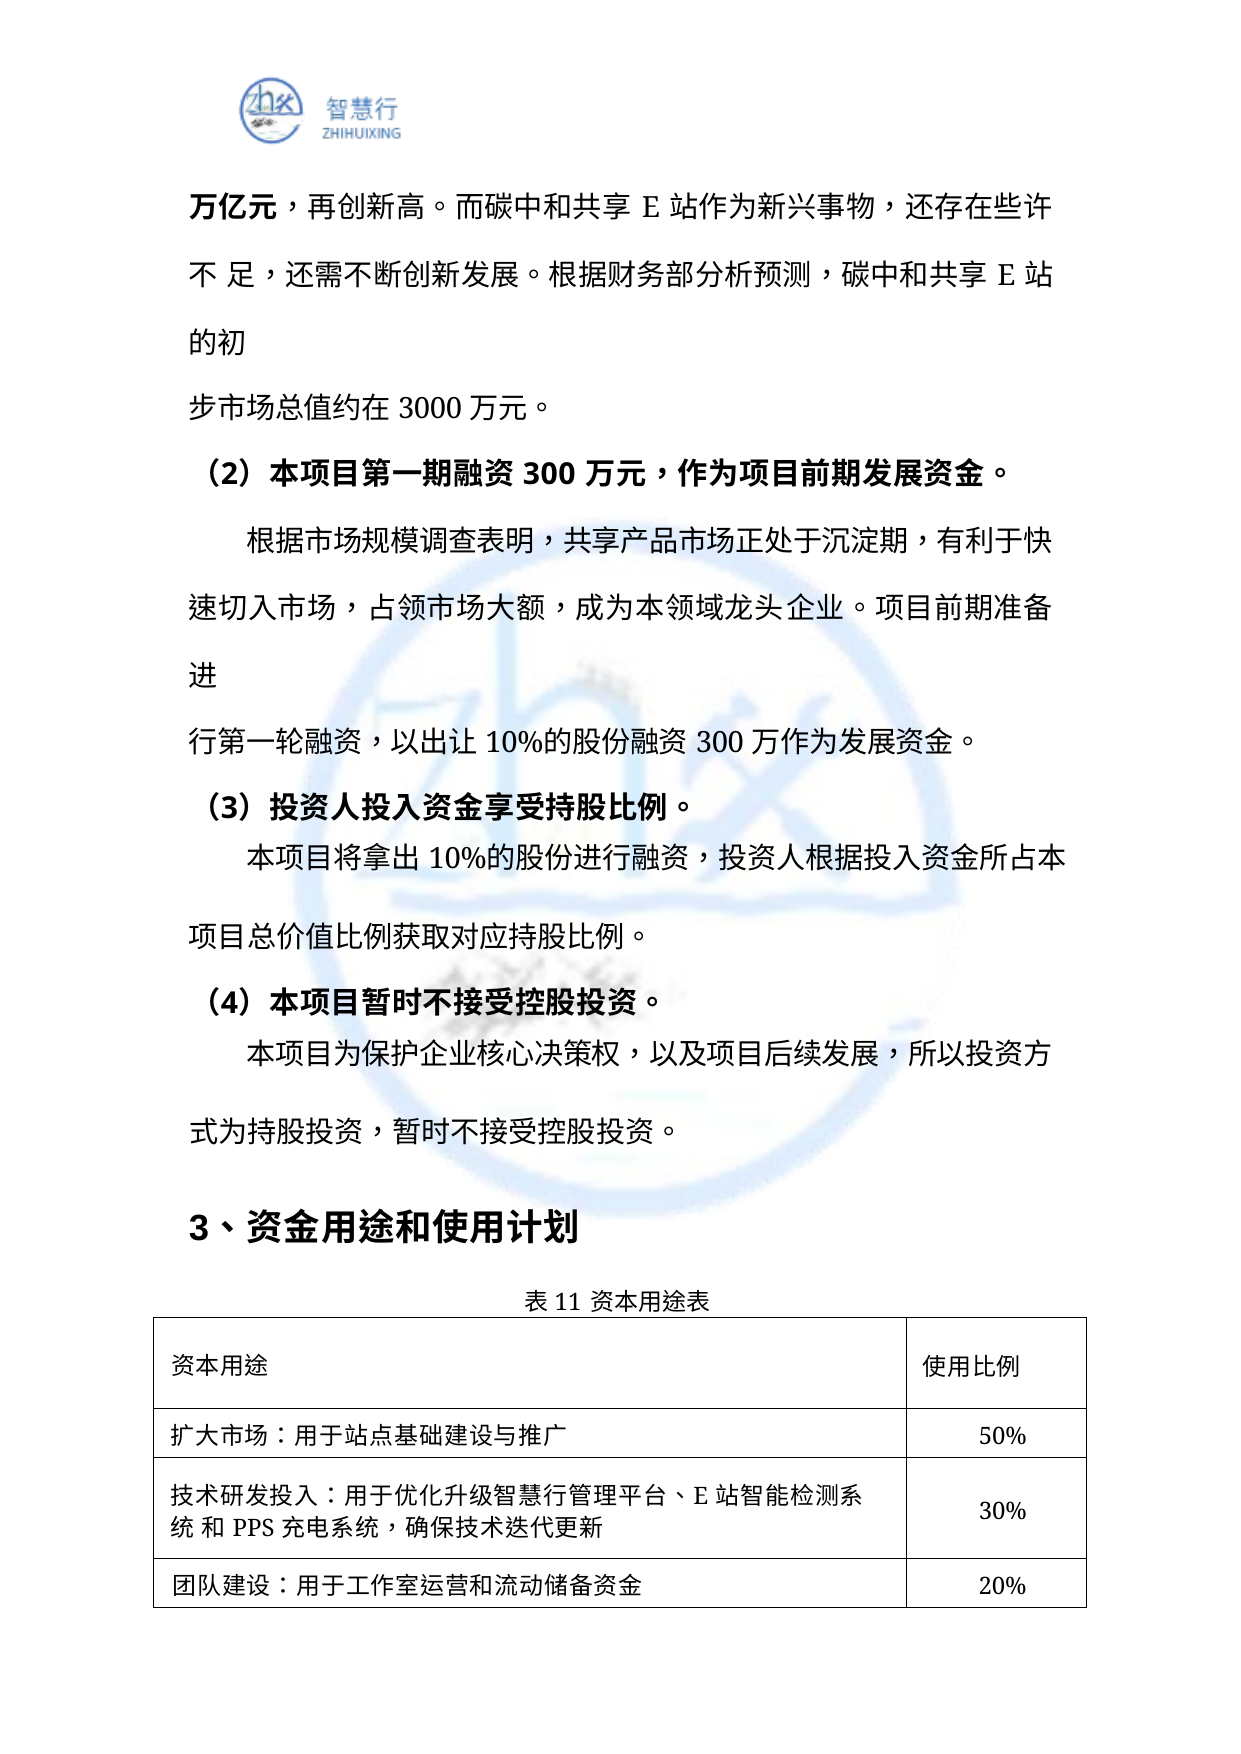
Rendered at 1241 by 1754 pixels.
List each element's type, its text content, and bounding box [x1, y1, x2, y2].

picture [311, 1043, 326, 1048]
text （3）投资人投入资金享受持股比例。 [190, 787, 1087, 826]
table_cell 30% [907, 1458, 1086, 1557]
picture [732, 847, 739, 854]
text 万亿元，再创新高。而碳中和共享 E 站作为新兴事物，还存在些许不 足，还需不断创新发展。根据财务部分析预测，碳中和共享 E 站的初 [189, 186, 1053, 362]
table_cell 20% [907, 1559, 1086, 1606]
picture [606, 1044, 616, 1049]
table_header 使用比例 [907, 1318, 1086, 1408]
text 表 11 资本用途表 [524, 1287, 1087, 1317]
picture [427, 1043, 440, 1049]
text 行第一轮融资，以出让 10%的股份融资 300 万作为发展资金。 [189, 723, 1087, 759]
table_header 资本用途 [154, 1318, 906, 1408]
picture [742, 1043, 757, 1048]
picture [877, 847, 884, 854]
text 步市场总值约在 3000 万元。 [189, 390, 1087, 426]
text 项目总价值比例获取对应持股比例。 [189, 919, 1087, 955]
text 式为持股投资，暂时不接受控股投资。 [189, 1114, 1087, 1150]
text （4）本项目暂时不接受控股投资。 [190, 982, 1087, 1021]
table_cell 团队建设：用于工作室运营和流动储备资金 [154, 1559, 906, 1606]
text 本项目将拿出 10%的股份进行融资，投资人根据投入资金所占本 [247, 854, 1087, 919]
picture [374, 1043, 385, 1048]
picture [311, 847, 326, 852]
text （2）本项目第一期融资 300 万元，作为项目前期发展资金。 [190, 453, 1087, 492]
table_cell 扩大市场：用于站点基础建设与推广 [154, 1409, 906, 1456]
picture [959, 847, 971, 852]
text 根据市场规模调查表明，共享产品市场正处于沉淀期，有利于快 速切入市场，占领市场大额，成为本领域龙头企业。项目前期准备进 [188, 520, 1053, 695]
picture [531, 847, 538, 854]
picture [231, 72, 413, 153]
table_cell 50% [907, 1409, 1086, 1456]
text 本项目为保护企业核心决策权，以及项目后续发展，所以投资方 [247, 1049, 1087, 1114]
picture [187, 458, 1054, 1314]
text 3、资金用途和使用计划 [189, 1203, 1087, 1249]
picture [688, 1043, 696, 1049]
table_cell 技术研发投入：用于优化升级智慧行管理平台、E 站智能检测系统 和 PPS 充电系统，确保技术迭代更新 [154, 1458, 906, 1557]
